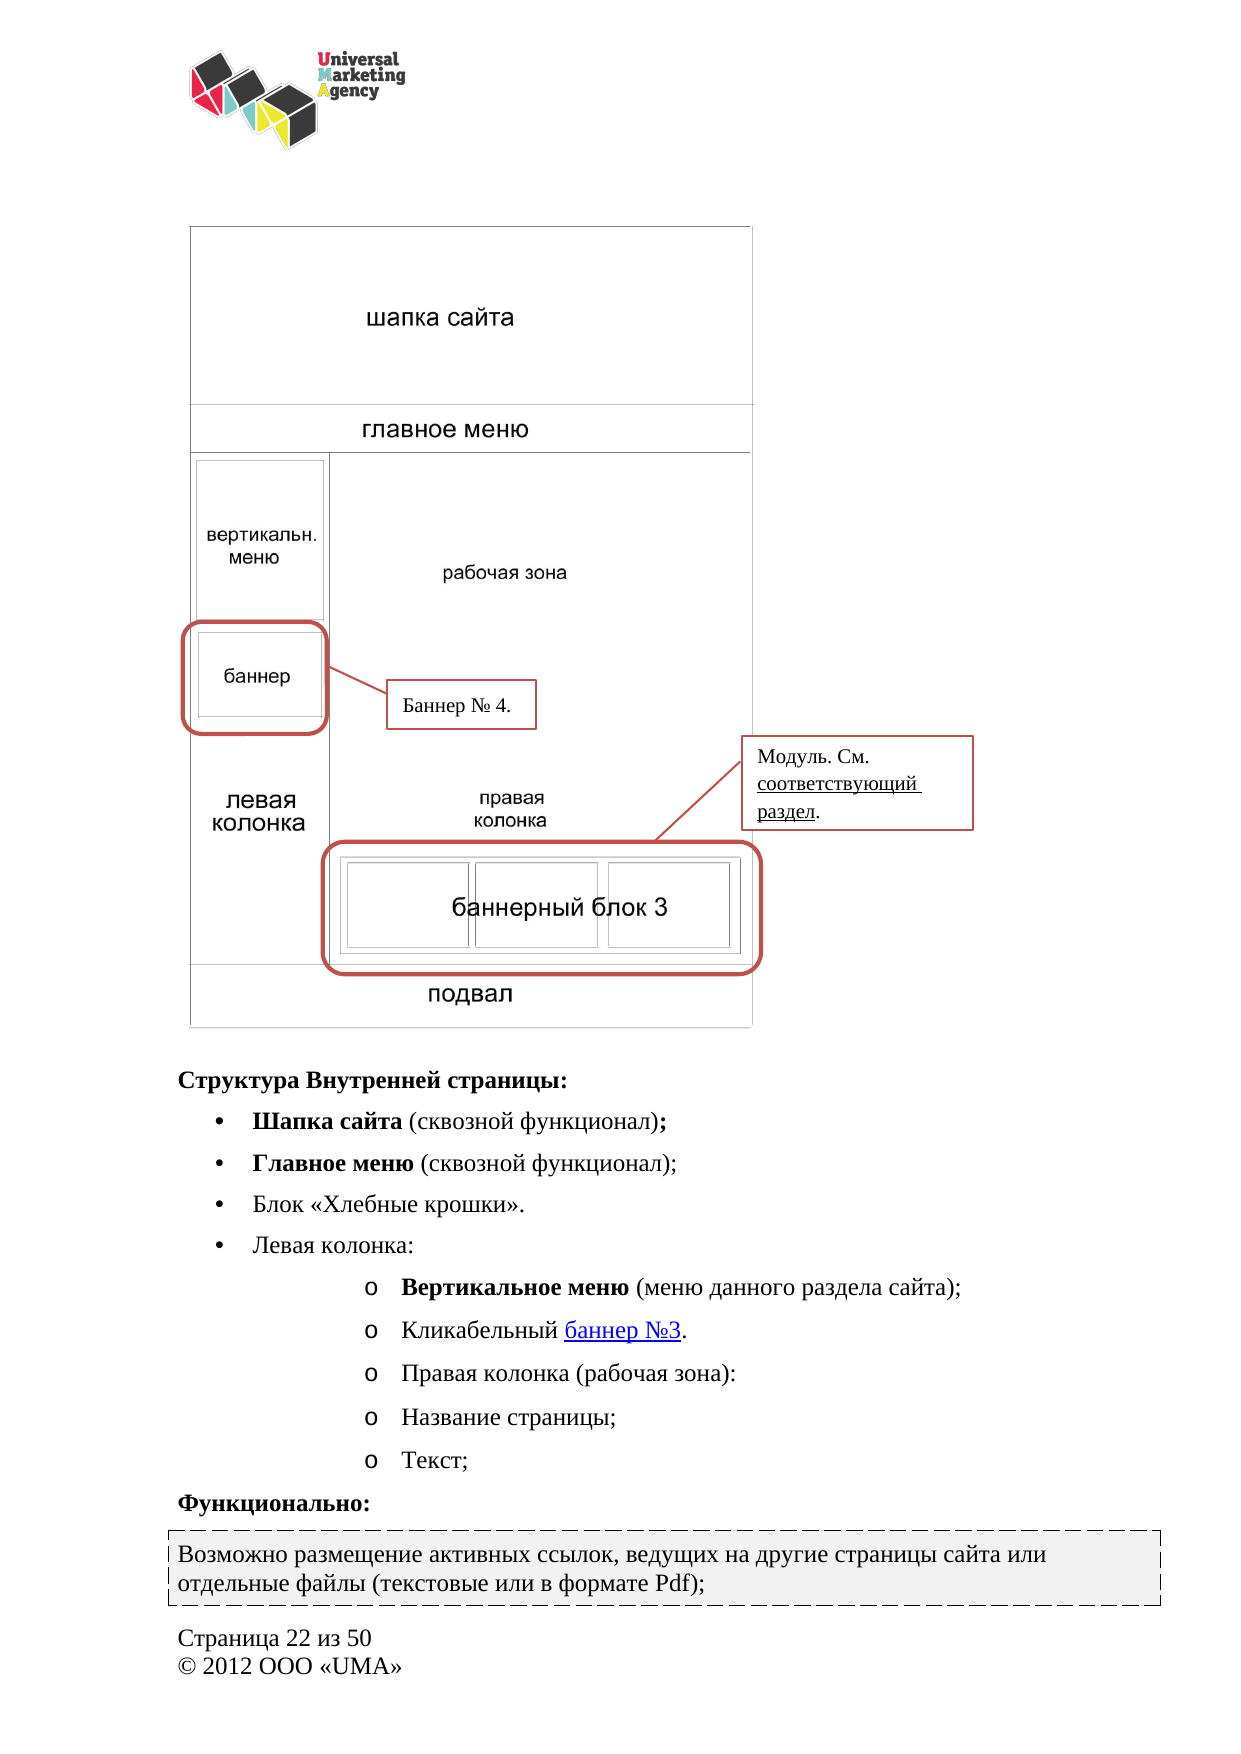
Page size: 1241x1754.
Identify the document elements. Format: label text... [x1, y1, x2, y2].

list Текст; [363, 1445, 1152, 1476]
list Главное меню (сквозной функционал); [215, 1148, 1152, 1177]
list Название страницы; [363, 1402, 1152, 1433]
list Кликабельный баннер №3. [363, 1315, 1152, 1346]
text Возможно размещение активных ссылок, ведущих на другие страницы сайта или отдельные файлы (текстовые или в формате Pdf); [168, 1530, 1161, 1606]
list Вертикальное меню (меню данного раздела сайта); [363, 1272, 1152, 1303]
list Блок «Хлебные крошки». [215, 1189, 1152, 1218]
list Функционально: [177, 1488, 1152, 1517]
list Структура Внутренней страницы: [177, 1065, 1152, 1094]
picture [177, 11, 414, 181]
list Левая колонка: [215, 1230, 1152, 1259]
picture [177, 209, 774, 1053]
picture [325, 844, 758, 972]
list Шапка сайта (сквозной функционал); [215, 1106, 1152, 1135]
list Правая колонка (рабочая зона): [363, 1358, 1152, 1389]
